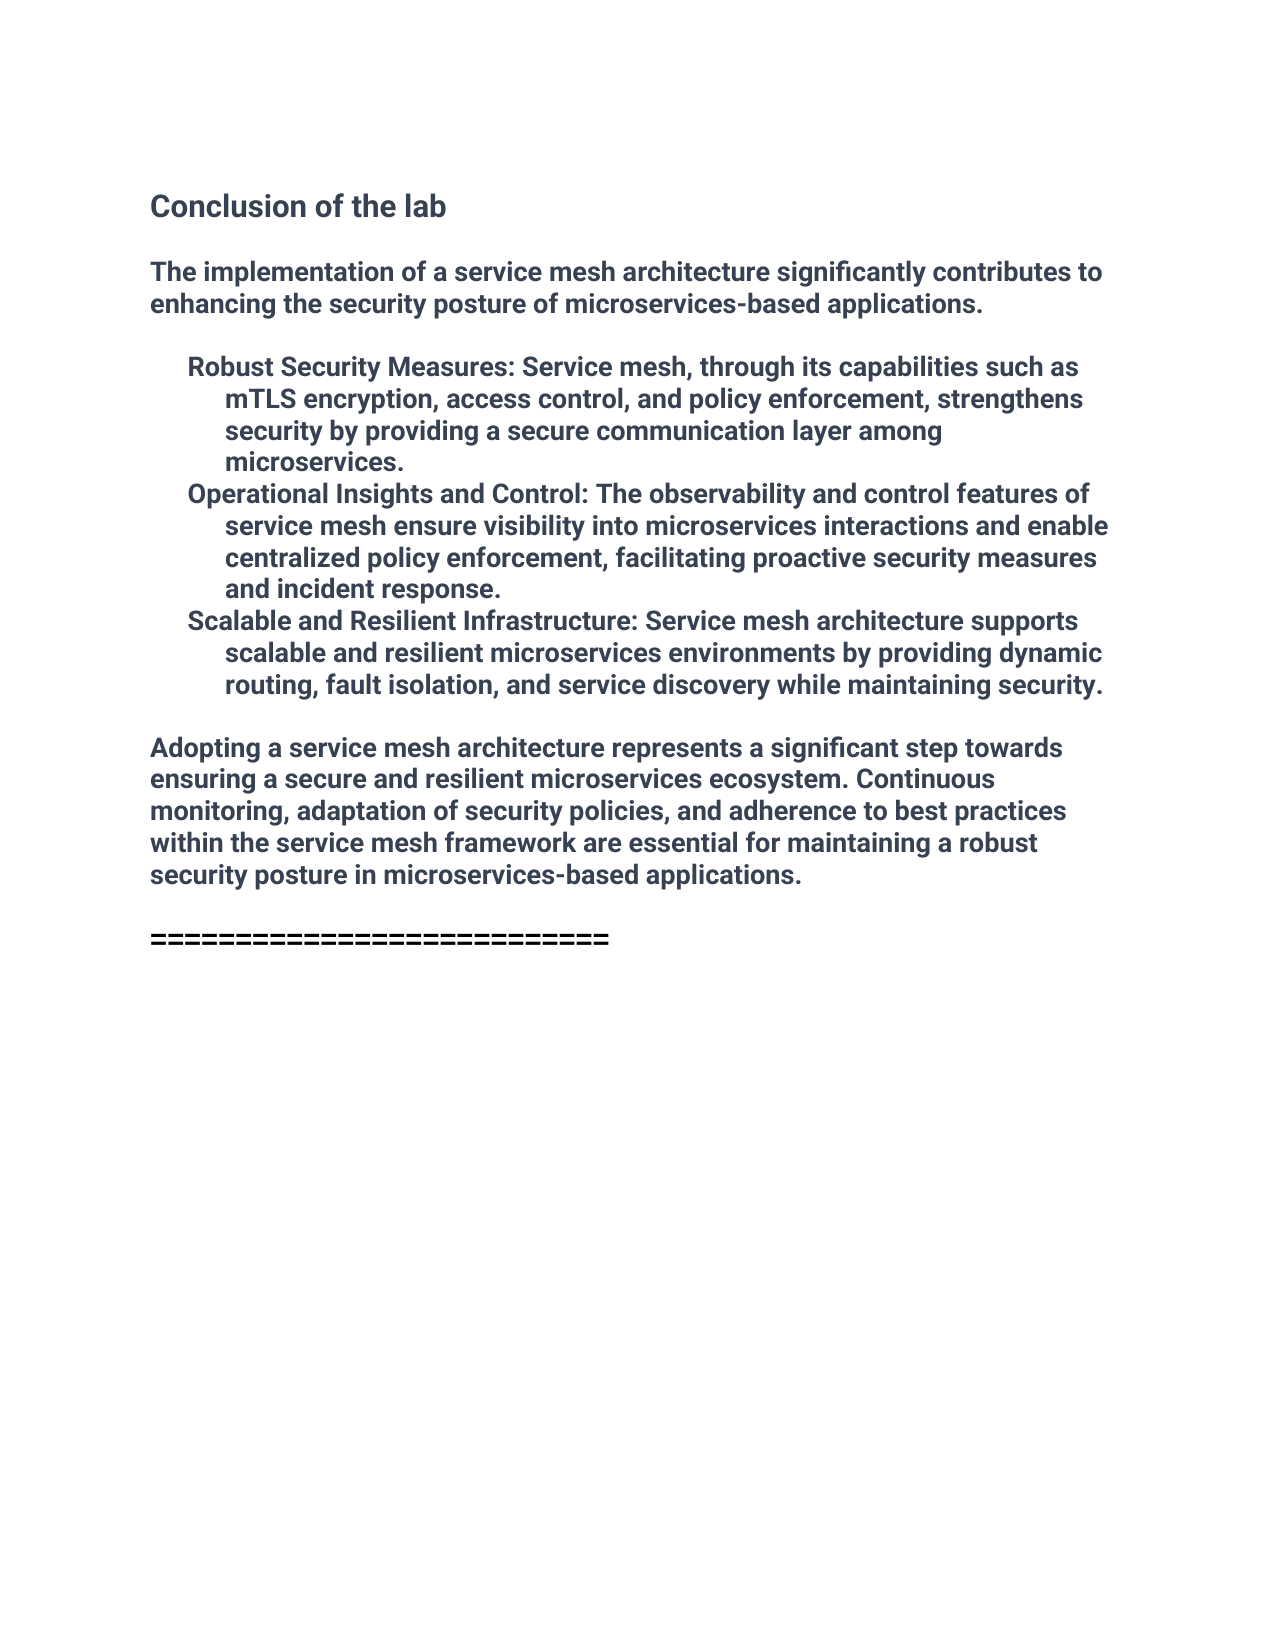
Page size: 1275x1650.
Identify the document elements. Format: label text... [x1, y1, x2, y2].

text =========================== [150, 922, 1125, 956]
text Adopting a service mesh architecture represents a significant step towards ensuring a secure and resilient microservices ecosystem. Continuous monitoring, adaptation of security policies, and adherence to best practices within the service mesh framework are essential for maintaining a robust security posture in microservices-based applications. [150, 732, 1125, 891]
list Operational Insights and Control: The observability and control features of service mesh ensure visibility into microservices interactions and enable centralized policy enforcement, facilitating proactive security measures and incident response. [187, 478, 1125, 605]
list Robust Security Measures: Service mesh, through its capabilities such as mTLS encryption, access control, and policy enforcement, strengthens security by providing a secure communication layer among microservices. [187, 351, 1125, 478]
text The implementation of a service mesh architecture significantly contributes to enhancing the security posture of microservices-based applications. [150, 256, 1125, 320]
text Conclusion of the lab [150, 188, 1125, 225]
list Scalable and Resilient Infrastructure: Service mesh architecture supports scalable and resilient microservices environments by providing dynamic routing, fault isolation, and service discovery while maintaining security. [187, 605, 1125, 701]
